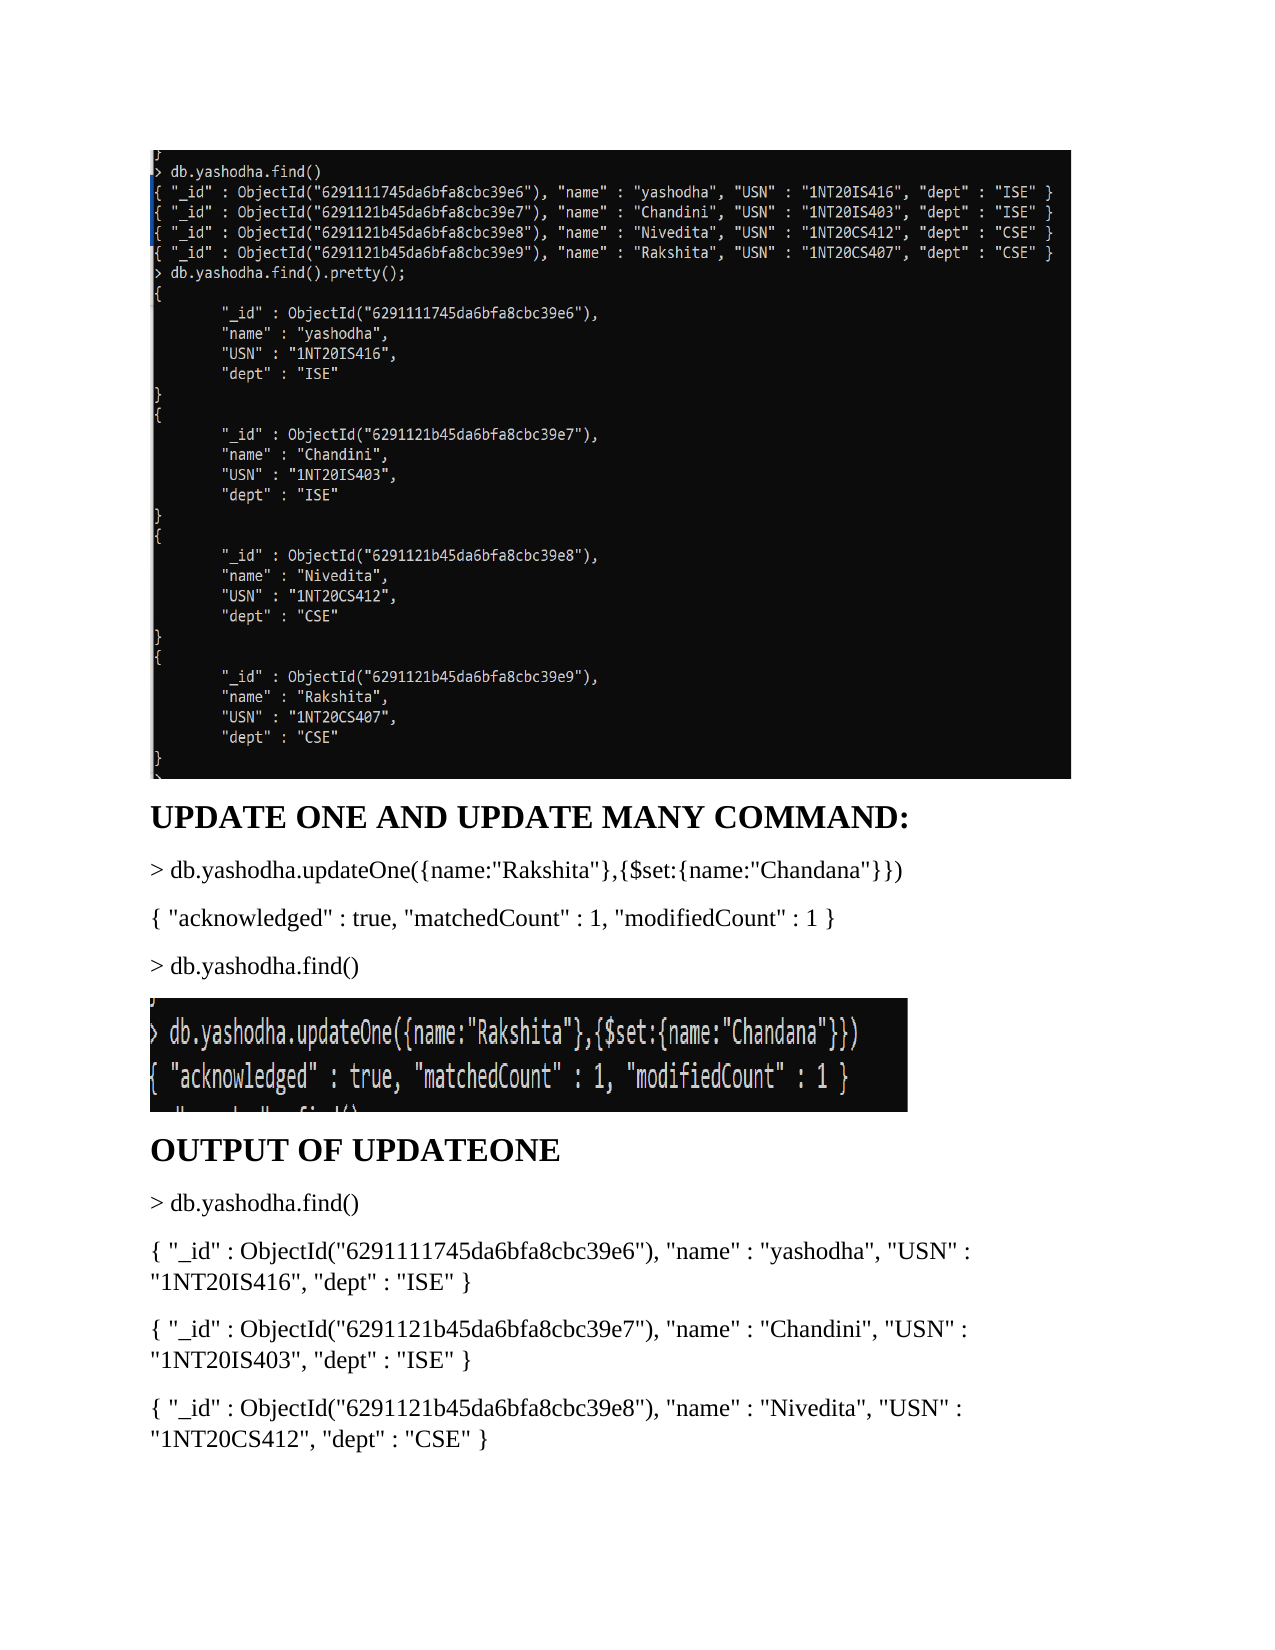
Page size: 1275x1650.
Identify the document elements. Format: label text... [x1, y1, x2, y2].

picture [150, 150, 1072, 779]
text { "_id" : ObjectId("6291121b45da6bfa8cbc39e8"), "name" : "Nivedita", "USN" : "1NT20CS412", "dept" : "CSE" } [150, 1393, 1125, 1453]
text > db.yashodha.updateOne({name:"Rakshita"},{$set:{name:"Chandana"}}) [150, 856, 1125, 884]
picture [150, 998, 908, 1112]
text { "_id" : ObjectId("6291121b45da6bfa8cbc39e7"), "name" : "Chandini", "USN" : "1NT20IS403", "dept" : "ISE" } [150, 1314, 1125, 1374]
text { "_id" : ObjectId("6291111745da6bfa8cbc39e6"), "name" : "yashodha", "USN" : "1NT20IS416", "dept" : "ISE" } [150, 1236, 1125, 1296]
text OUTPUT OF UPDATEONE [150, 1130, 1125, 1168]
text > db.yashodha.find() [150, 951, 1125, 980]
text > db.yashodha.find() [150, 1188, 1125, 1217]
text { "acknowledged" : true, "matchedCount" : 1, "modifiedCount" : 1 } [150, 903, 1125, 932]
text UPDATE ONE AND UPDATE MANY COMMAND: [150, 798, 1125, 836]
